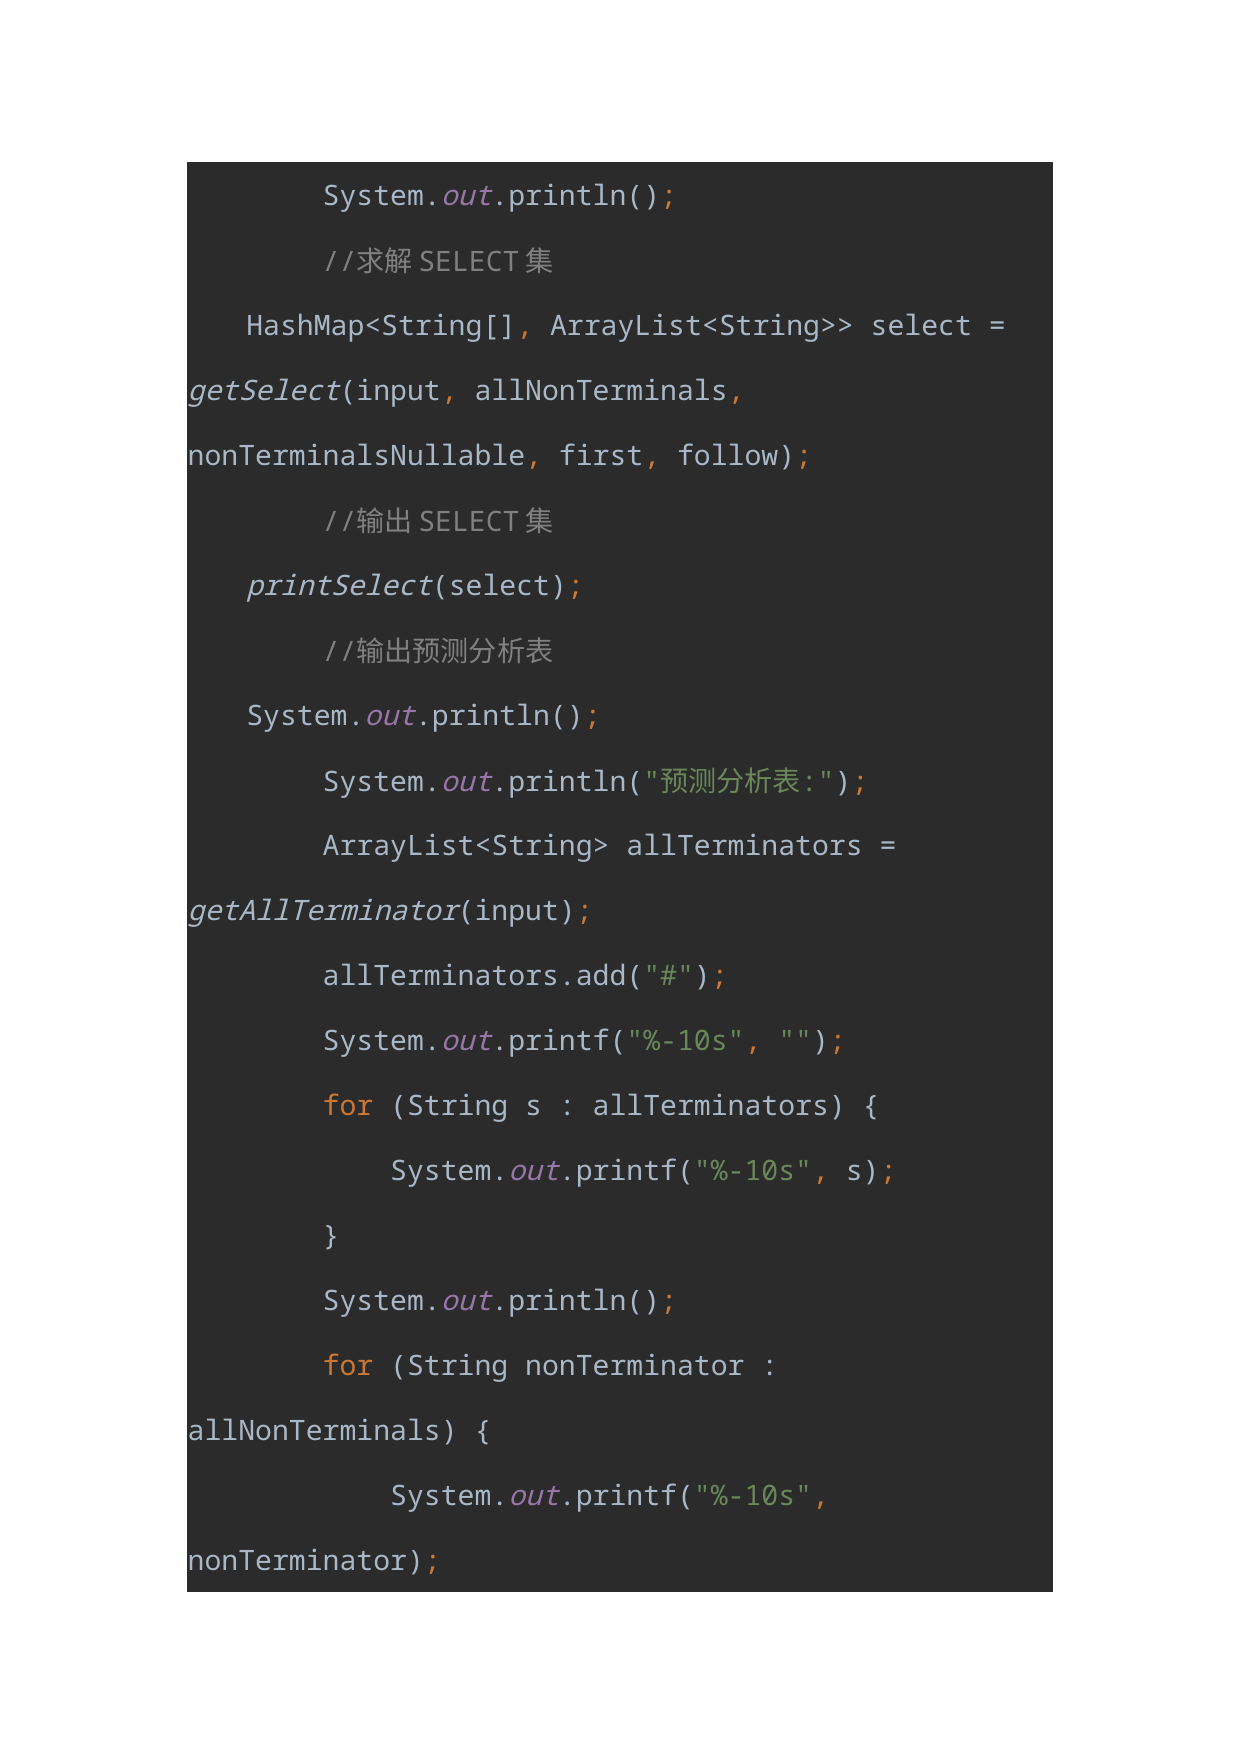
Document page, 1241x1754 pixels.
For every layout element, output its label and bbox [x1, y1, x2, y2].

text [187, 162, 1053, 1592]
